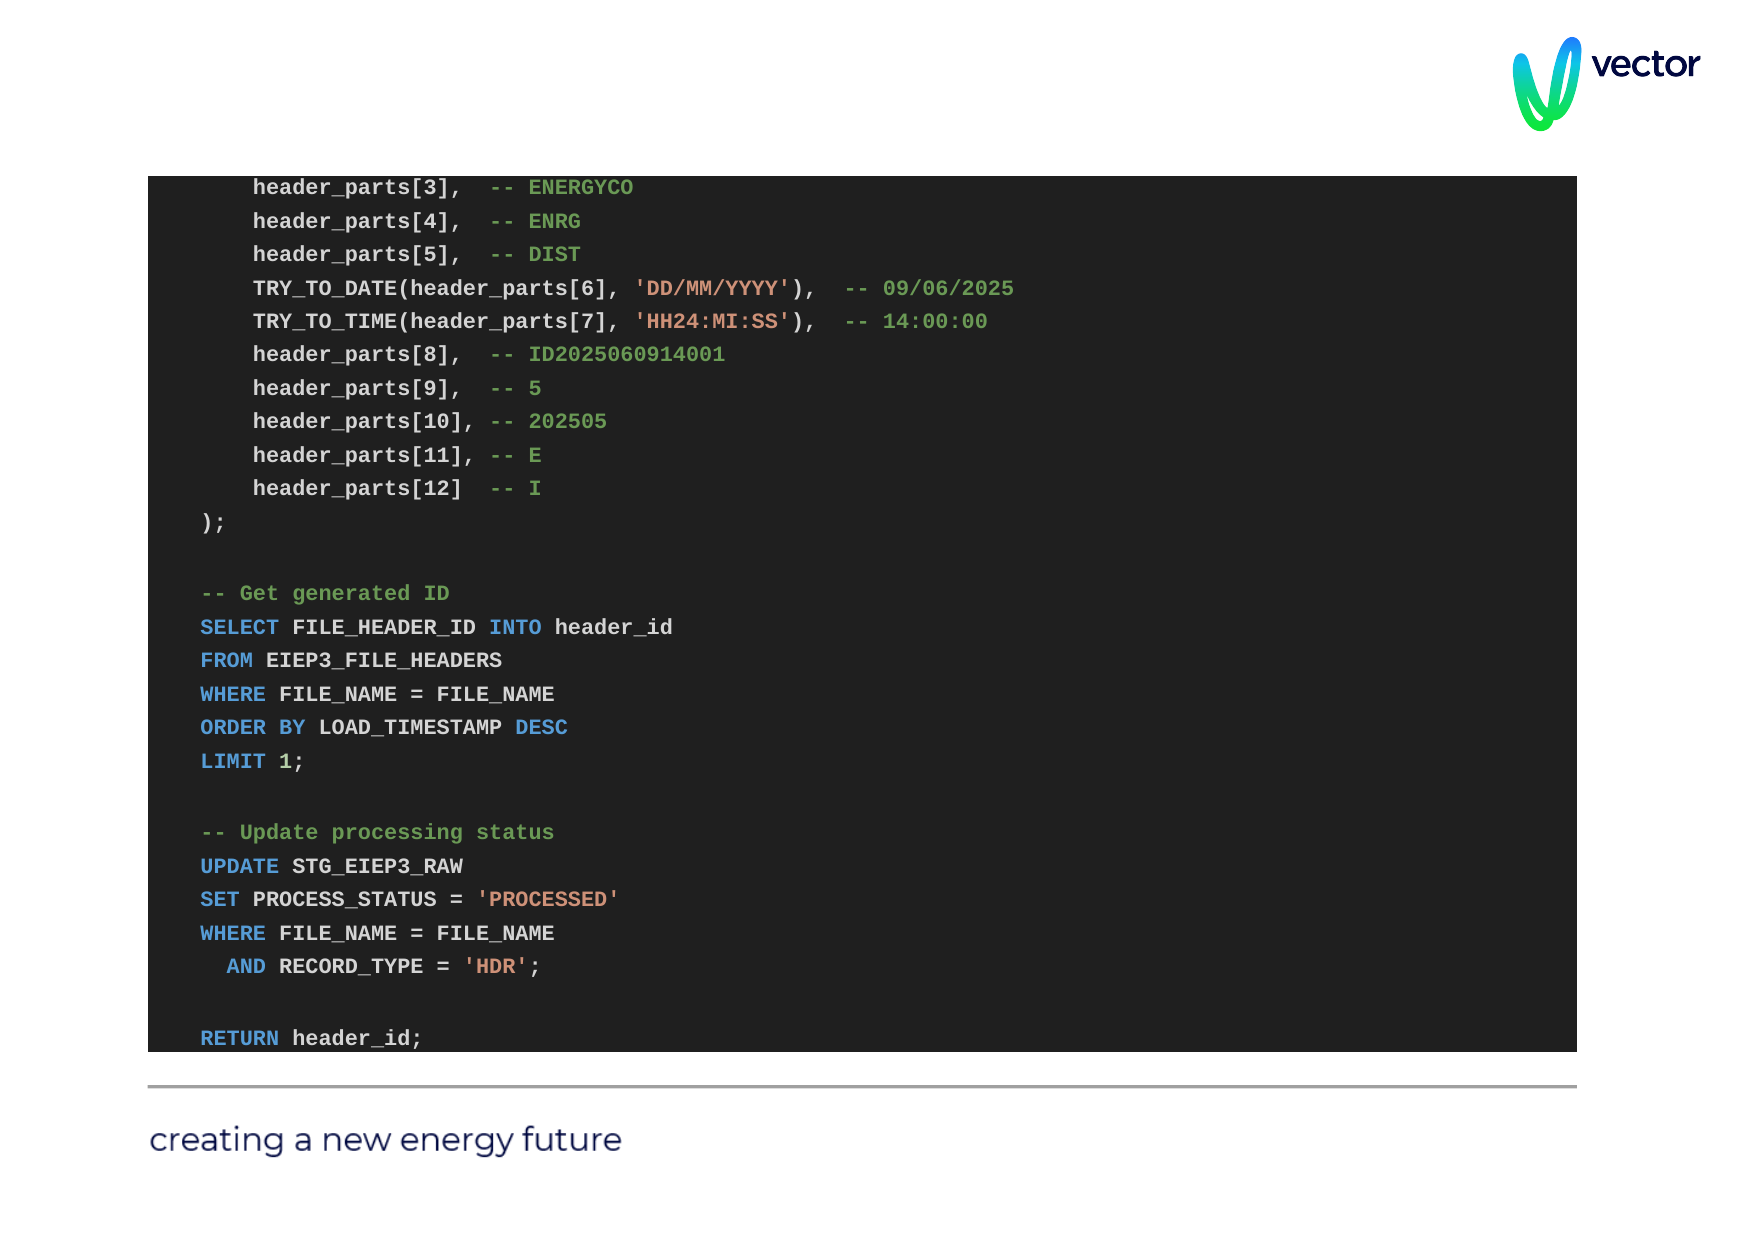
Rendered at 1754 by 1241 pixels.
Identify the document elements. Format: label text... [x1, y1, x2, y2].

text SET PROCESS_STATUS = 'PROCESSED' [148, 888, 1577, 913]
text ); [148, 511, 1577, 536]
text header_parts[5], -- DIST [148, 243, 1577, 268]
text FROM EIEP3_FILE_HEADERS [148, 649, 1577, 674]
text header_parts[4], -- ENRG [148, 210, 1577, 235]
text header_parts[12] -- I [148, 477, 1577, 502]
text header_parts[11], -- E [148, 444, 1577, 469]
picture [1501, 34, 1712, 133]
text WHERE FILE_NAME = FILE_NAME [148, 683, 1577, 708]
text TRY_TO_TIME(header_parts[7], 'HH24:MI:SS'), -- 14:00:00 [148, 310, 1577, 335]
text LIMIT 1; [148, 750, 1577, 774]
text -- Get generated ID [148, 583, 1577, 607]
text AND RECORD_TYPE = 'HDR'; [148, 955, 1577, 980]
text header_parts[3], -- ENERGYCO [148, 176, 1577, 201]
text WHERE FILE_NAME = FILE_NAME [148, 922, 1577, 947]
text TRY_TO_DATE(header_parts[6], 'DD/MM/YYYY'), -- 09/06/2025 [148, 277, 1577, 302]
picture [147, 1117, 628, 1166]
text RETURN header_id; [148, 1027, 1577, 1052]
text UPDATE STG_EIEP3_RAW [148, 855, 1577, 880]
text -- Update processing status [148, 822, 1577, 846]
text header_parts[8], -- ID2025060914001 [148, 344, 1577, 368]
text SELECT FILE_HEADER_ID INTO header_id [148, 616, 1577, 641]
text header_parts[9], -- 5 [148, 377, 1577, 402]
text header_parts[10], -- 202505 [148, 411, 1577, 435]
text ORDER BY LOAD_TIMESTAMP DESC [148, 716, 1577, 741]
